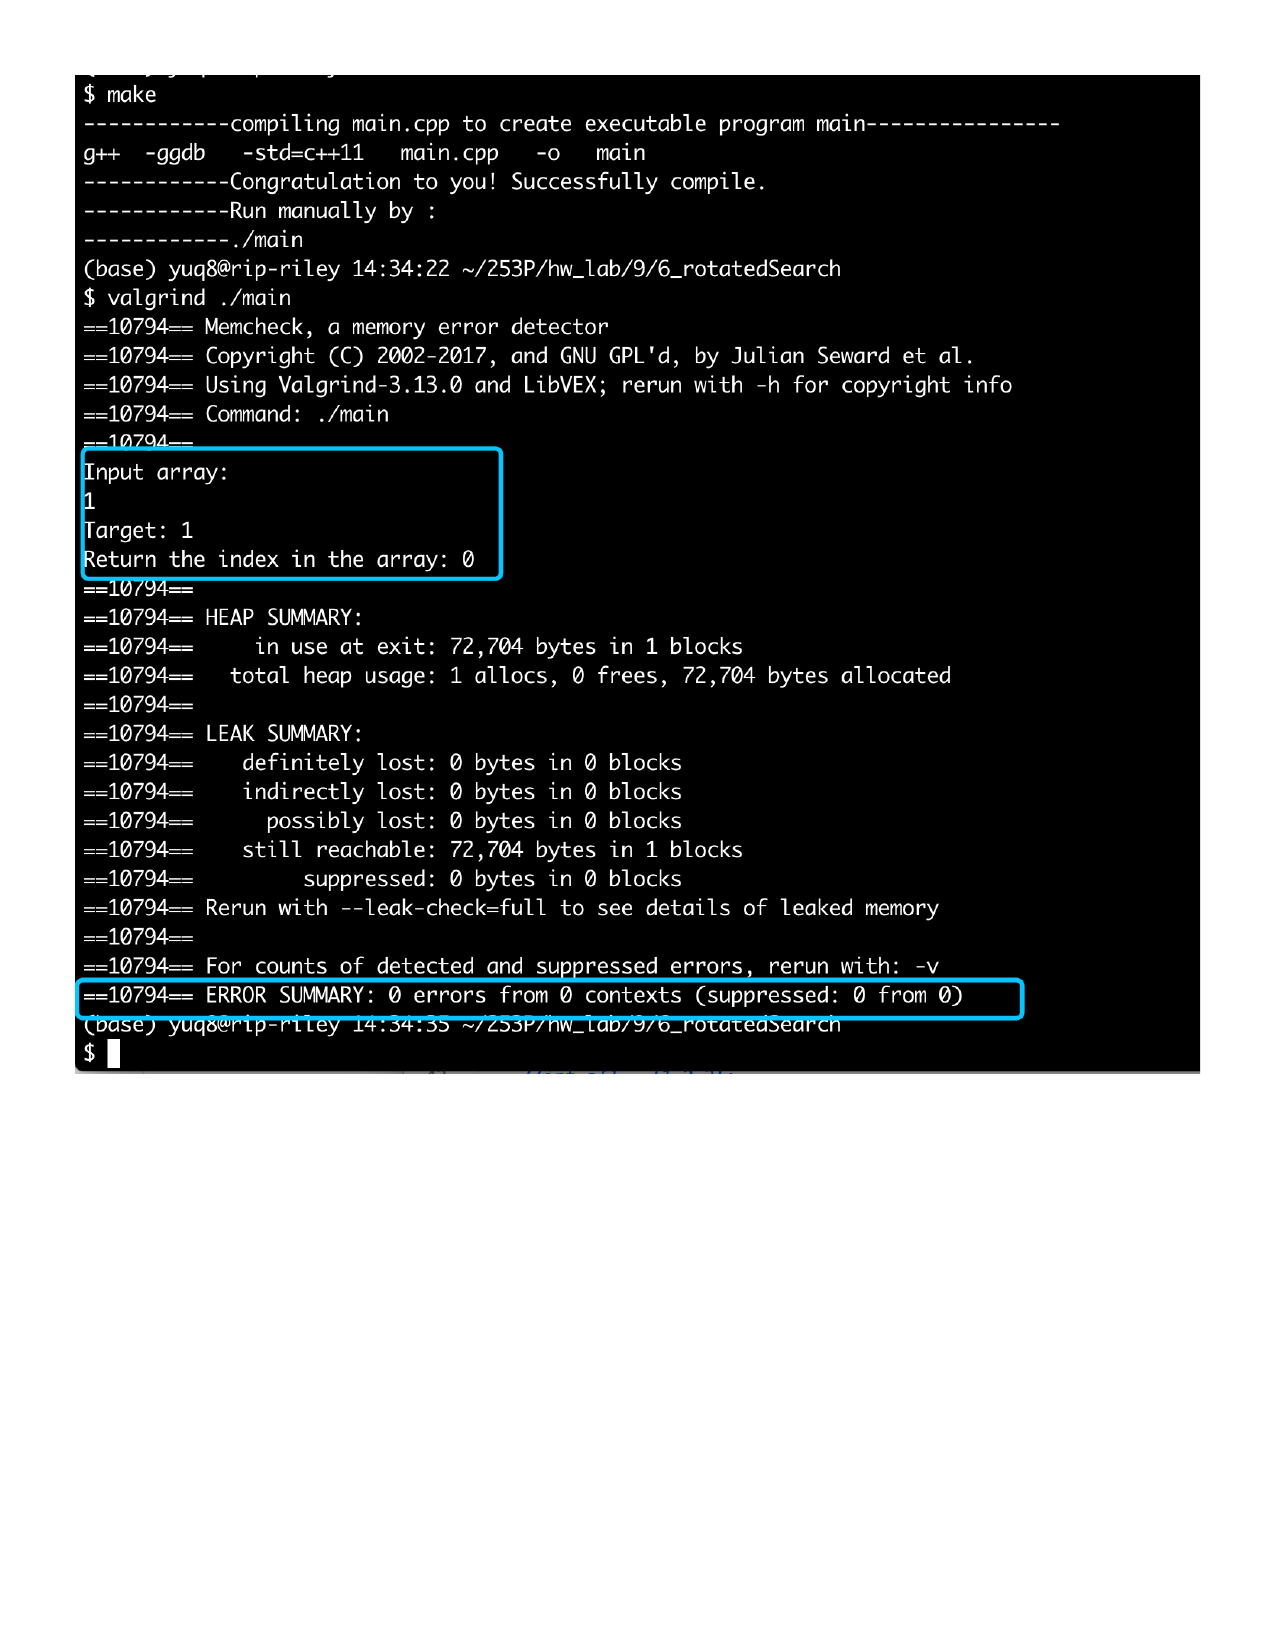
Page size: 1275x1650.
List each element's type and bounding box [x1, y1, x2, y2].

picture [80, 984, 1019, 1015]
picture [75, 75, 1200, 1074]
